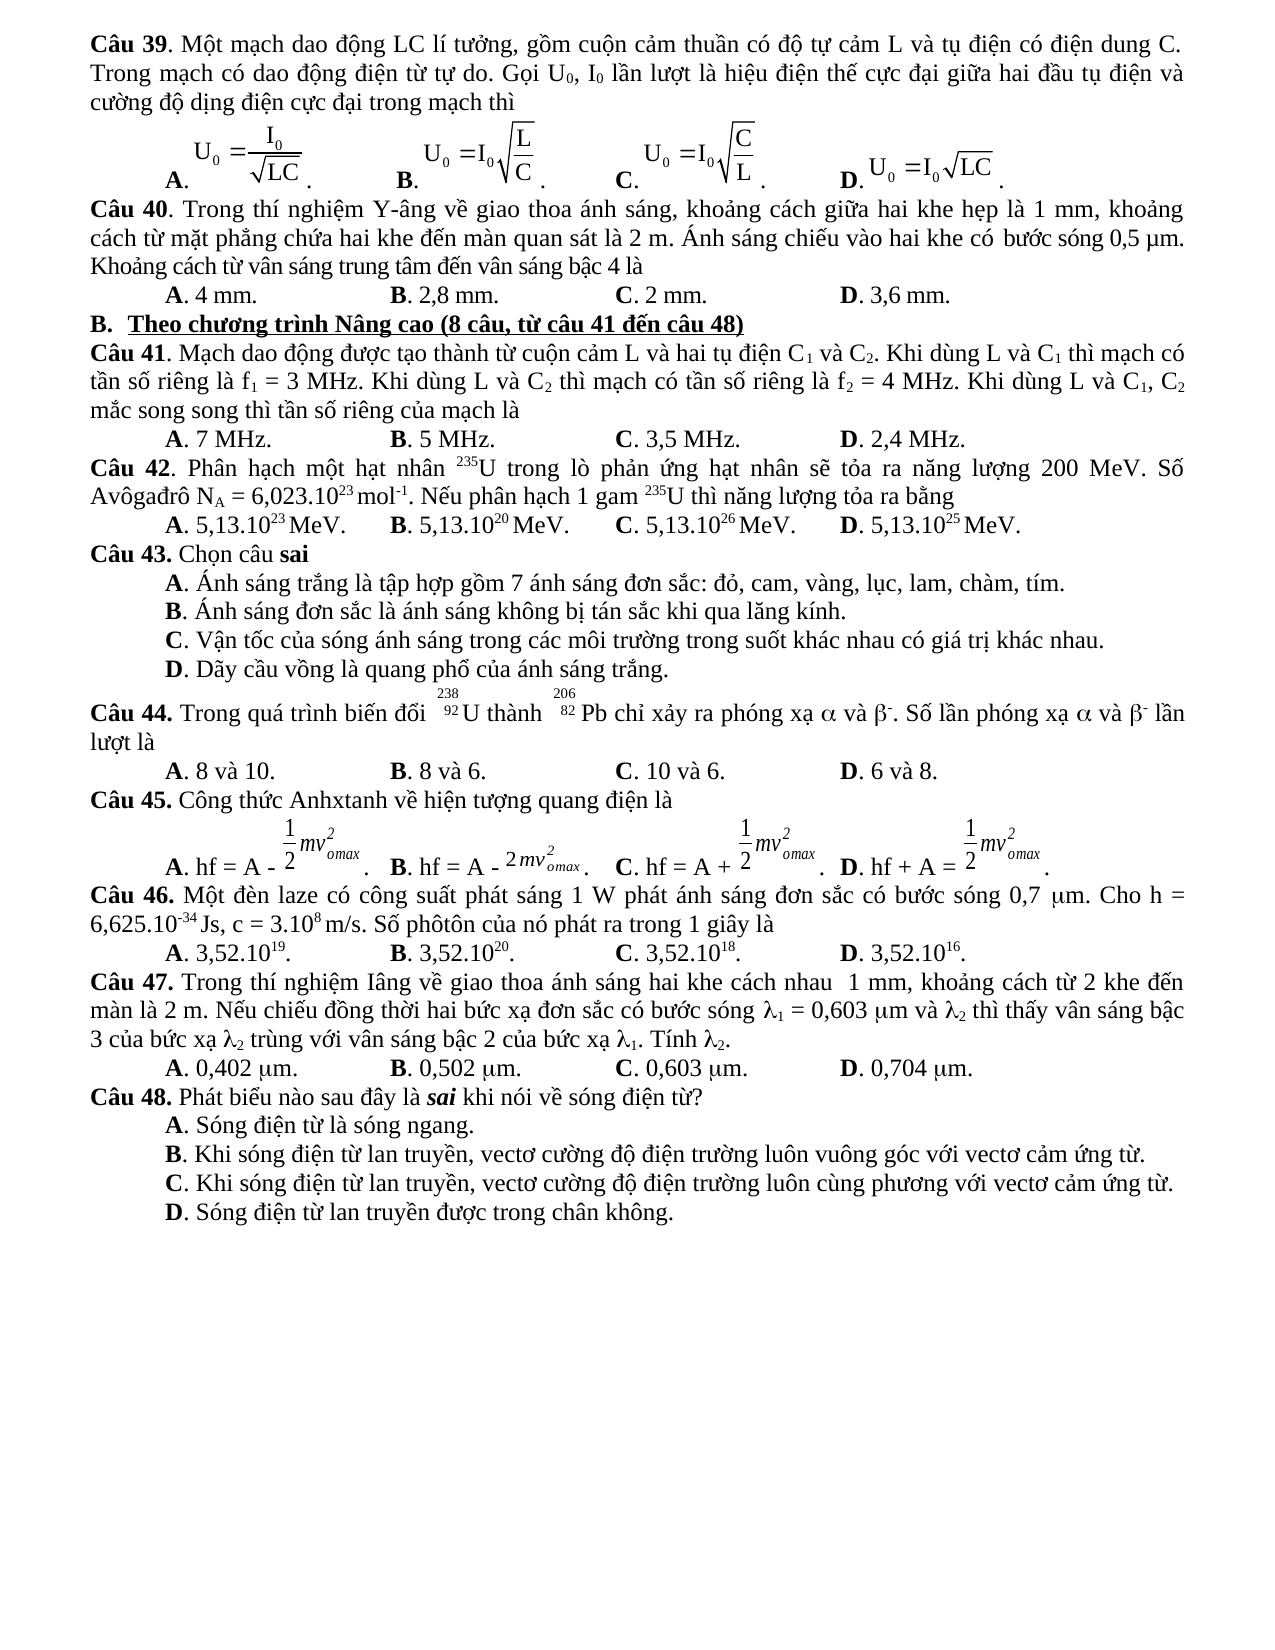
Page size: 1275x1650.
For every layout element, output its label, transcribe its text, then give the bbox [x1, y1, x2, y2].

text Câu 39. Một mạch dao động LC lí tưởng, gồm cuộn cảm thuần có độ tự cảm L và tụ điện có điện dung C. Trong mạch có dao động điện từ tự do. Gọi U0, I0 lần lượt là hiệu điện thế cực đại giữa hai đầu tụ điện và cường độ dịng điện cực đại trong mạch thì [90, 29, 1185, 116]
text A. 0,402 m. B. 0,502 m. C. 0,603 m. D. 0,704 m. [90, 1053, 1185, 1082]
text A. 7 MHz. B. 5 MHz. C. 3,5 MHz. D. 2,4 MHz. [90, 424, 1185, 453]
text B. Ánh sáng đơn sắc là ánh sáng không bị tán sắc khi qua lăng kính. [90, 596, 1185, 625]
text B. Khi sóng điện từ lan truyền, vectơ cường độ điện trường luôn vuông góc với vectơ cảm ứng từ. [90, 1139, 1185, 1168]
text A. 5,13.1023 MeV. B. 5,13.1020 MeV. C. 5,13.1026 MeV. D. 5,13.1025 MeV. [90, 510, 1185, 539]
text A. hf = A - . B. hf = A - . C. hf = A + . D. hf + A = . [90, 813, 1185, 881]
text Câu 43. Chọn câu sai [90, 539, 1185, 568]
list Theo chương trình Nâng cao (8 câu, từ câu 41 đến câu 48) [90, 309, 1185, 338]
text Câu 44. Trong quá trình biến đổi U thành Pb chỉ xảy ra phóng xạ và -. Số lần phóng xạ và - lần lượt là [90, 683, 1185, 756]
text A.. B.. C.. D.. [90, 116, 1185, 194]
text A. 3,52.1019. B. 3,52.1020. C. 3,52.1018. D. 3,52.1016. [90, 938, 1185, 967]
text Câu 40. Trong thí nghiệm Y-âng về giao thoa ánh sáng, khoảng cách giữa hai khe hẹp là 1 mm, khoảng cách từ mặt phẳng chứa hai khe đến màn quan sát là 2 m. Ánh sáng chiếu vào hai khe có bước sóng 0,5 µm. Khoảng cách từ vân sáng trung tâm đến vân sáng bậc 4 là [90, 194, 1185, 280]
text C. Vận tốc của sóng ánh sáng trong các môi trường trong suốt khác nhau có giá trị khác nhau. [90, 625, 1185, 654]
text C. Khi sóng điện từ lan truyền, vectơ cường độ điện trường luôn cùng phương với vectơ cảm ứng từ. [90, 1168, 1185, 1197]
text A. 8 và 10. B. 8 và 6. C. 10 và 6. D. 6 và 8. [90, 756, 1185, 785]
text D. Sóng điện từ lan truyền được trong chân không. [90, 1197, 1185, 1226]
text Câu 47. Trong thí nghiệm Iâng về giao thoa ánh sáng hai khe cách nhau 1 mm, khoảng cách từ 2 khe đến màn là 2 m. Nếu chiếu đồng thời hai bức xạ đơn sắc có bước sóng 1 = 0,603 m và 2 thì thấy vân sáng bậc 3 của bức xạ 2 trùng với vân sáng bậc 2 của bức xạ 1. Tính 2. [90, 967, 1185, 1053]
text A. Ánh sáng trắng là tập hợp gồm 7 ánh sáng đơn sắc: đỏ, cam, vàng, lục, lam, chàm, tím. [90, 568, 1185, 596]
text Câu 42. Phân hạch một hạt nhân 235U trong lò phản ứng hạt nhân sẽ tỏa ra năng lượng 200 MeV. Số Avôgađrô NA = 6,023.1023 mol-1. Nếu phân hạch 1 gam 235U thì năng lượng tỏa ra bằng [90, 453, 1185, 510]
text Câu 46. Một đèn laze có công suất phát sáng 1 W phát ánh sáng đơn sắc có bước sóng 0,7 m. Cho h = 6,625.10-34 Js, c = 3.108 m/s. Số phôtôn của nó phát ra trong 1 giây là [90, 881, 1185, 938]
text Câu 41. Mạch dao động được tạo thành từ cuộn cảm L và hai tụ điện C1 và C2. Khi dùng L và C1 thì mạch có tần số riêng là f1 = 3 MHz. Khi dùng L và C2 thì mạch có tần số riêng là f2 = 4 MHz. Khi dùng L và C1, C2 mắc song song thì tần số riêng của mạch là [90, 338, 1185, 424]
text Câu 45. Công thức Anhxtanh về hiện tượng quang điện là [90, 785, 1185, 813]
text D. Dãy cầu vồng là quang phổ của ánh sáng trắng. [90, 654, 1185, 683]
text A. Sóng điện từ là sóng ngang. [90, 1111, 1185, 1139]
text A. 4 mm. B. 2,8 mm. C. 2 mm. D. 3,6 mm. [90, 280, 1185, 309]
text Câu 48. Phát biểu nào sau đây là sai khi nói về sóng điện từ? [90, 1082, 1185, 1111]
